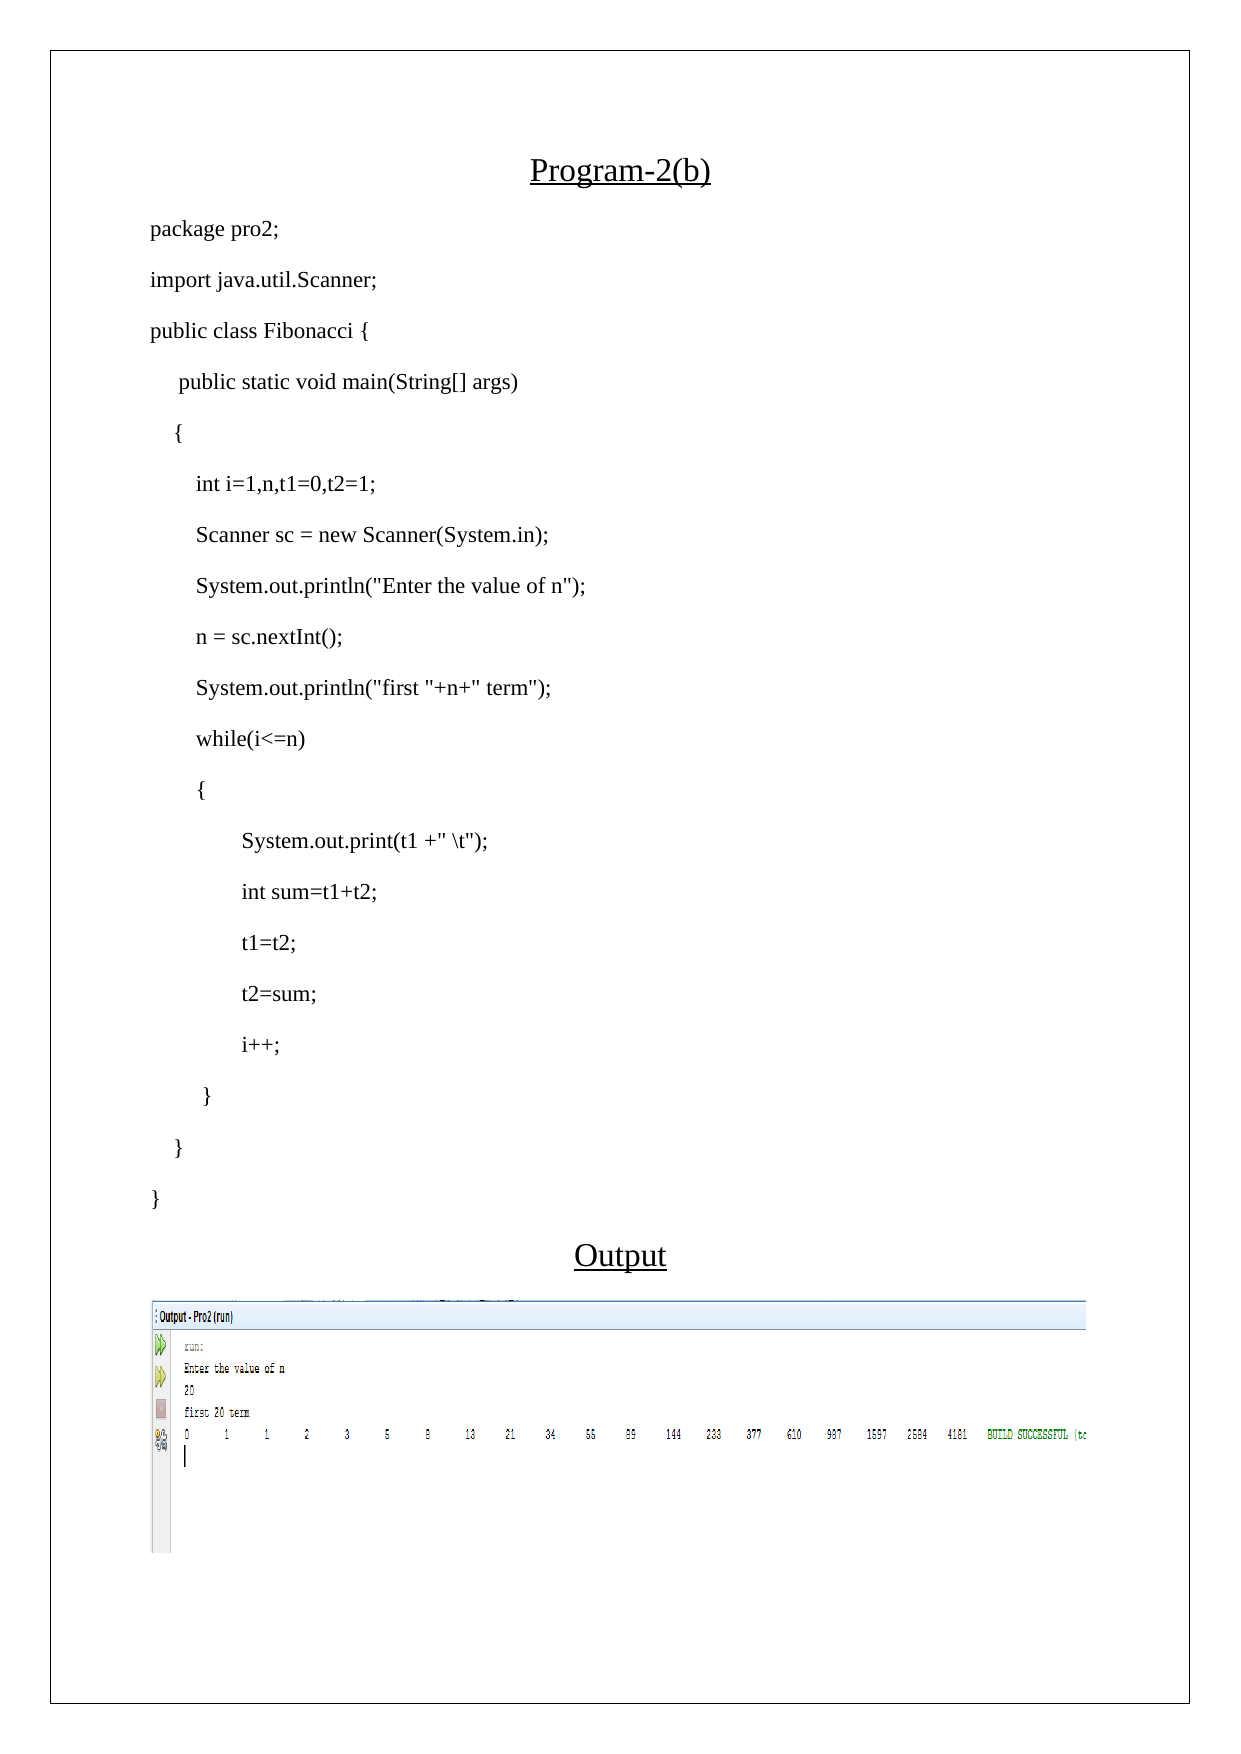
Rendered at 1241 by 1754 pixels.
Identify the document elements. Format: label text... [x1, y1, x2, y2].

text int sum=t1+t2; [150, 878, 1090, 905]
text } [150, 1134, 1090, 1160]
text public class Fibonacci { [150, 317, 1090, 343]
text { [150, 419, 1090, 445]
text System.out.println("first "+n+" term"); [150, 674, 1090, 701]
text n = sc.nextInt(); [150, 623, 1090, 649]
text { [150, 776, 1090, 803]
text package pro2; [150, 215, 1090, 241]
text Program-2(b) [150, 150, 1090, 188]
text System.out.print(t1 +" \t"); [150, 827, 1090, 854]
text t2=sum; [150, 981, 1090, 1007]
text Scanner sc = new Scanner(System.in); [150, 521, 1090, 547]
text t1=t2; [150, 929, 1090, 956]
text } [150, 1083, 1090, 1109]
text } [150, 1185, 1090, 1211]
text i++; [150, 1032, 1090, 1058]
text System.out.println("Enter the value of n"); [150, 572, 1090, 598]
text Output [150, 1236, 1090, 1274]
picture [150, 1300, 1086, 1553]
text while(i<=n) [150, 725, 1090, 752]
text import java.util.Scanner; [150, 266, 1090, 292]
text public static void main(String[] args) [150, 368, 1090, 394]
text int i=1,n,t1=0,t2=1; [150, 470, 1090, 496]
